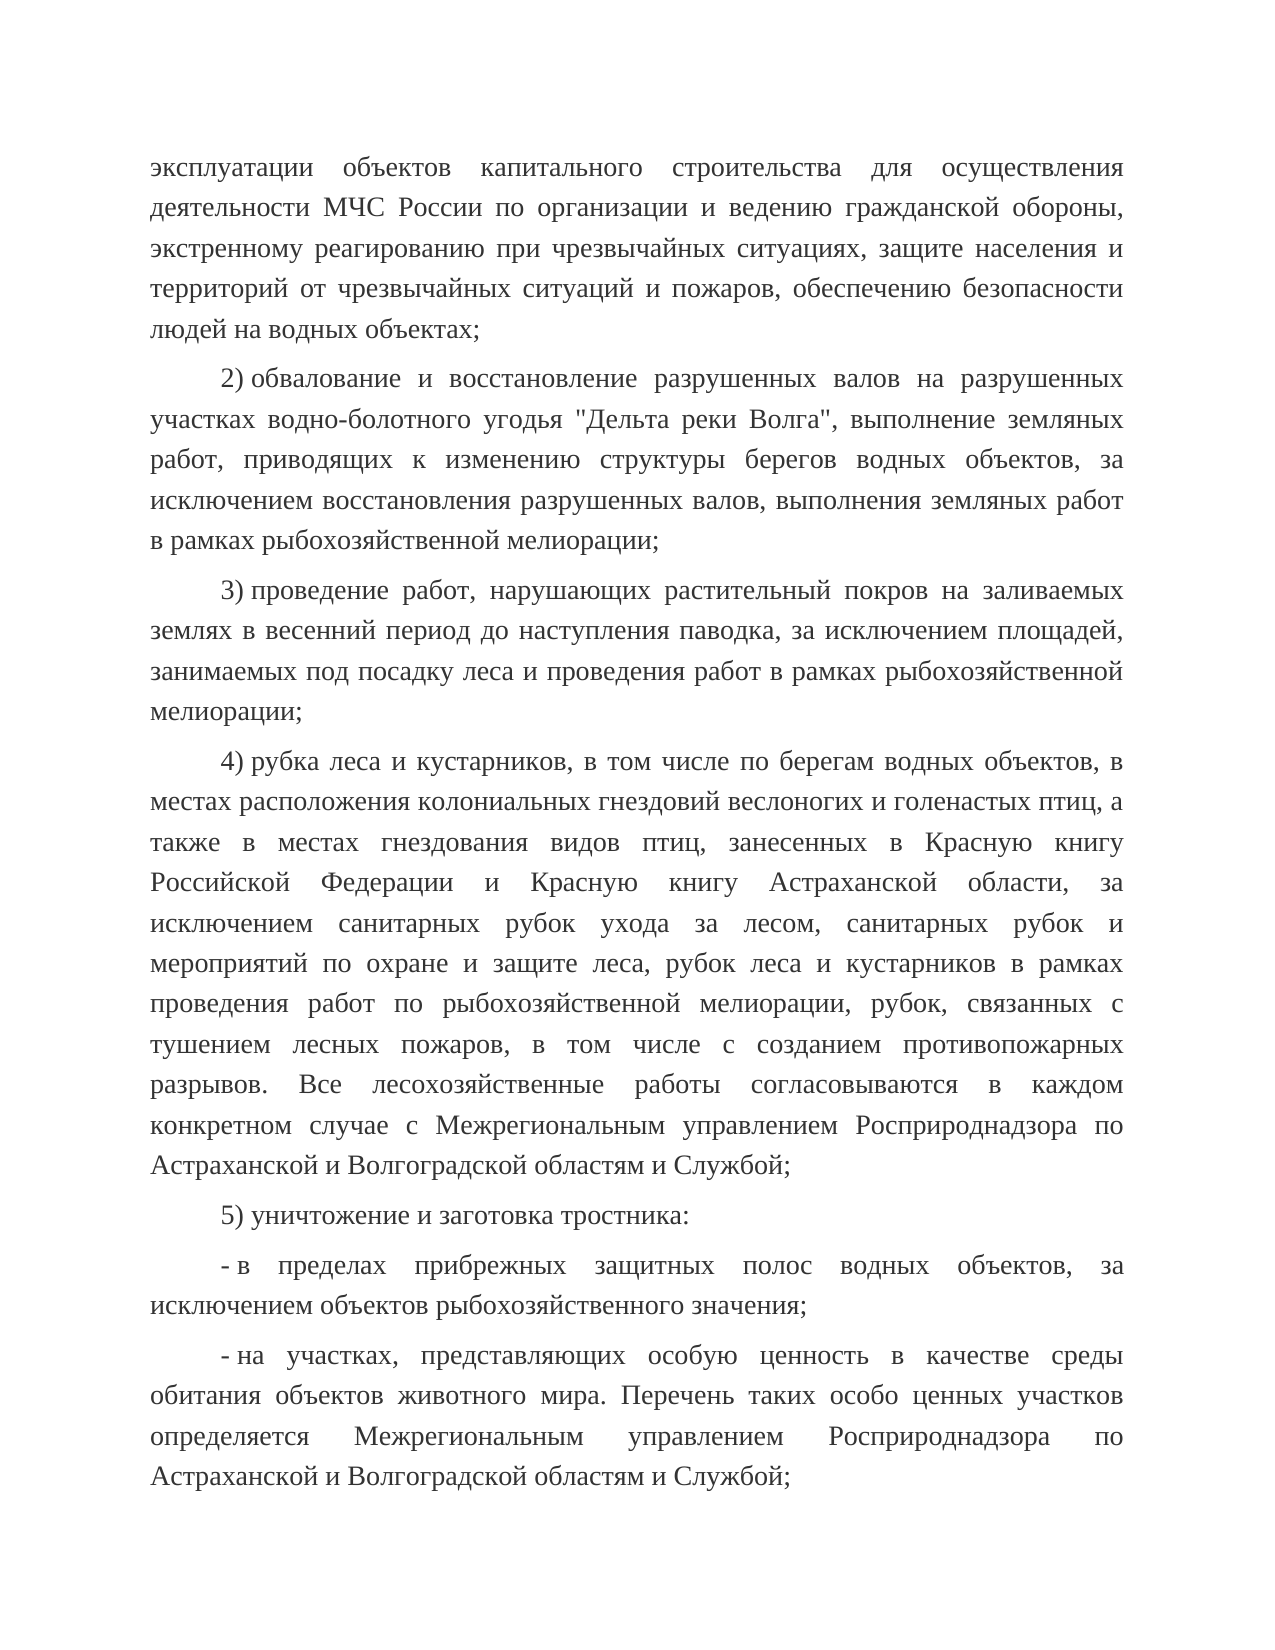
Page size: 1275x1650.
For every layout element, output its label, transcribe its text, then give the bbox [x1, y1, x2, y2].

text 5) уничтожение и заготовка тростника: [150, 1198, 1125, 1230]
text 3) проведение работ, нарушающих растительный покров на заливаемых землях в весенний период до наступления паводка, за исключением площадей, занимаемых под посадку леса и проведения работ в рамках рыбохозяйственной мелиорации; [150, 573, 1125, 727]
text - в пределах прибрежных защитных полос водных объектов, за исключением объектов рыбохозяйственного значения; [150, 1248, 1125, 1321]
text 2) обвалование и восстановление разрушенных валов на разрушенных участках водно-болотного угодья "Дельта реки Волга", выполнение земляных работ, приводящих к изменению структуры берегов водных объектов, за исключением восстановления разрушенных валов, выполнения земляных работ в рамках рыбохозяйственной мелиорации; [150, 361, 1125, 556]
text - на участках, представляющих особую ценность в качестве среды обитания объектов животного мира. Перечень таких особо ценных участков определяется Межрегиональным управлением Росприроднадзора по Астраханской и Волгоградской областям и Службой; [150, 1338, 1125, 1492]
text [150, 150, 1125, 344]
text 4) рубка леса и кустарников, в том числе по берегам водных объектов, в местах расположения колониальных гнездовий веслоногих и голенастых птиц, а также в местах гнездования видов птиц, занесенных в Красную книгу Российской Федерации и Красную книгу Астраханской области, за исключением санитарных рубок ухода за лесом, санитарных рубок и мероприятий по охране и защите леса, рубок леса и кустарников в рамках проведения работ по рыбохозяйственной мелиорации, рубок, связанных с тушением лесных пожаров, в том числе с созданием противопожарных разрывов. Все лесохозяйственные работы согласовываются в каждом конкретном случае с Межрегиональным управлением Росприроднадзора по Астраханской и Волгоградской областям и Службой; [150, 744, 1125, 1181]
